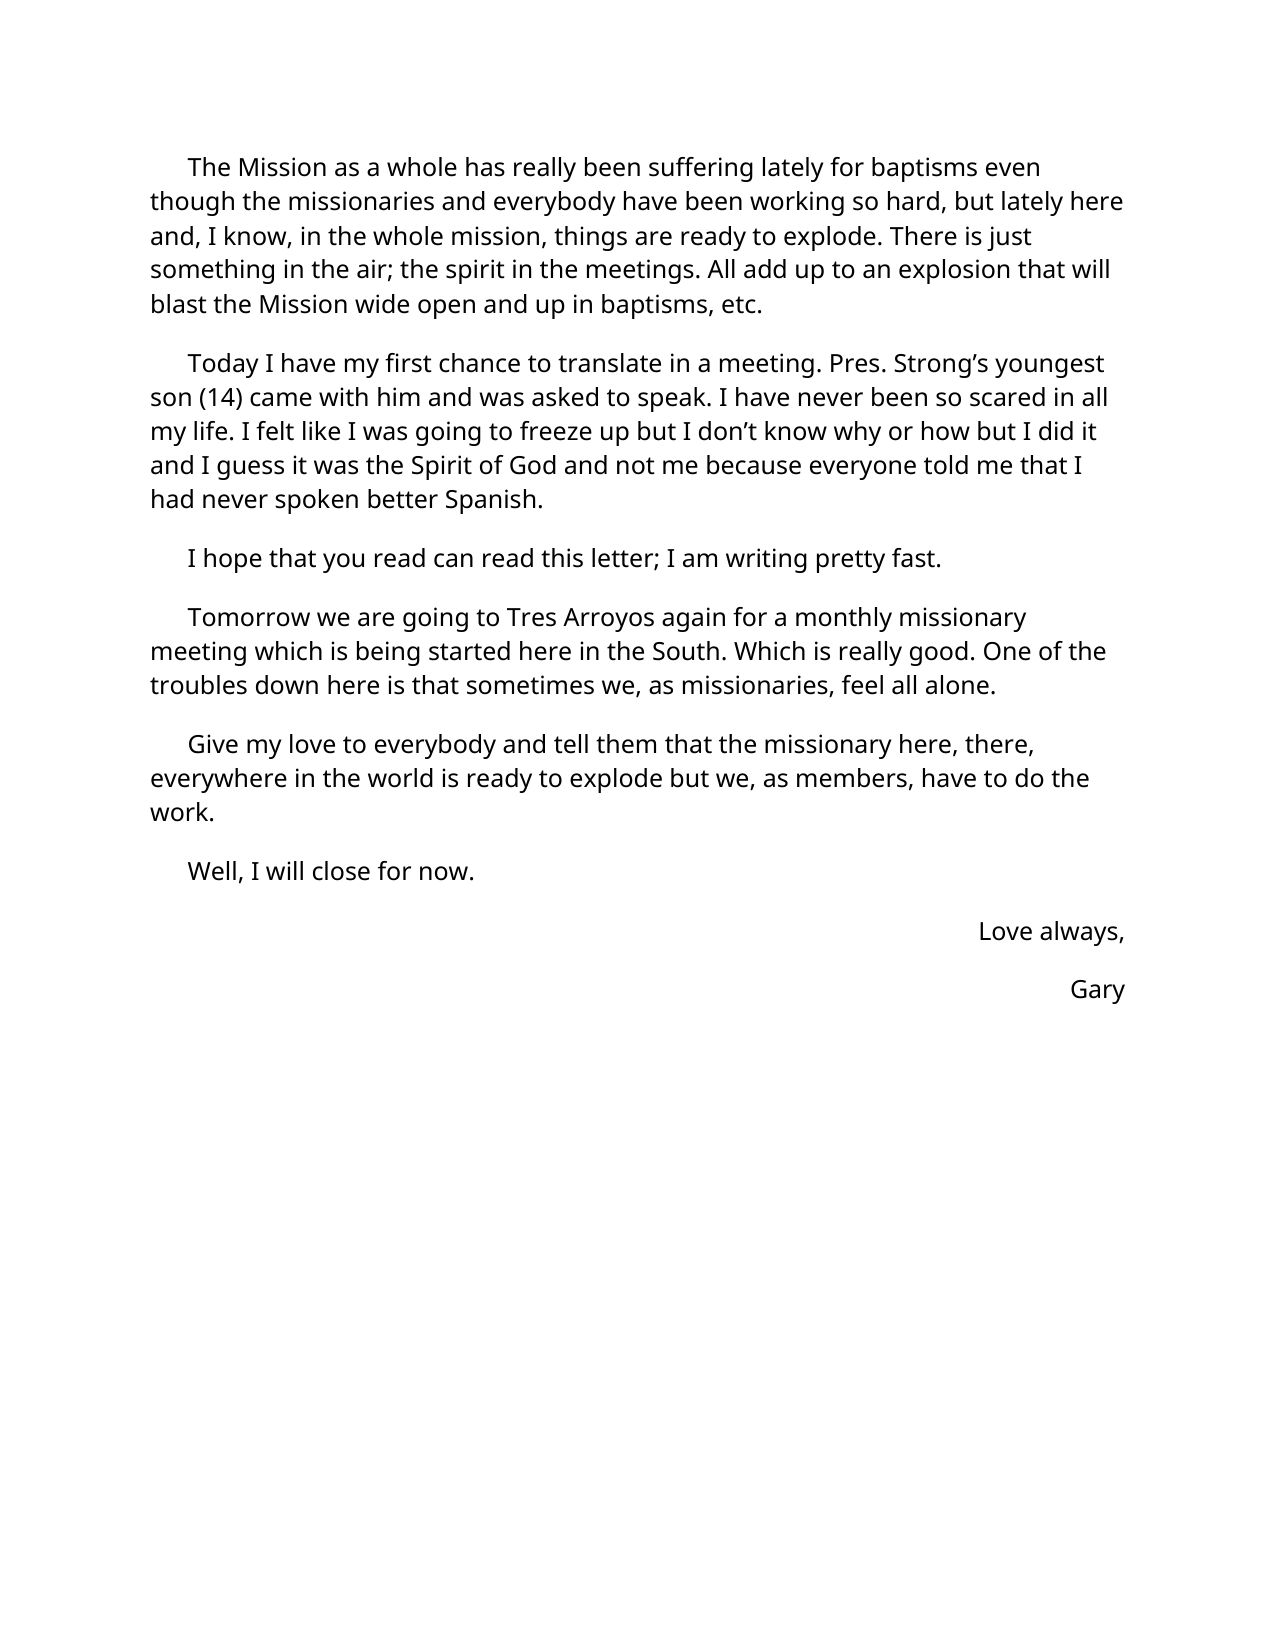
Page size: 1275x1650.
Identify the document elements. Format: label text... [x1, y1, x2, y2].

text I hope that you read can read this letter; I am writing pretty fast. [150, 541, 1125, 575]
text Tomorrow we are going to Tres Arroyos again for a monthly missionary meeting which is being started here in the South. Which is really good. One of the troubles down here is that sometimes we, as missionaries, feel all alone. [150, 600, 1125, 702]
text The Mission as a whole has really been suffering lately for baptisms even though the missionaries and everybody have been working so hard, but lately here and, I know, in the whole mission, things are ready to explode. There is just something in the air; the spirit in the meetings. All add up to an explosion that will blast the Mission wide open and up in baptisms, etc. [150, 150, 1125, 320]
text Gary [150, 972, 1125, 1006]
text Give my love to everybody and tell them that the missionary here, there, everywhere in the world is ready to explode but we, as members, have to do the work. [150, 727, 1125, 829]
text Today I have my first chance to translate in a meeting. Pres. Strong’s youngest son (14) came with him and was asked to speak. I have never been so scared in all my life. I felt like I was going to freeze up but I don’t know why or how but I did it and I guess it was the Spirit of God and not me because everyone told me that I had never spoken better Spanish. [150, 345, 1125, 516]
text Love always, [150, 913, 1125, 947]
text Well, I will close for now. [150, 854, 1125, 888]
